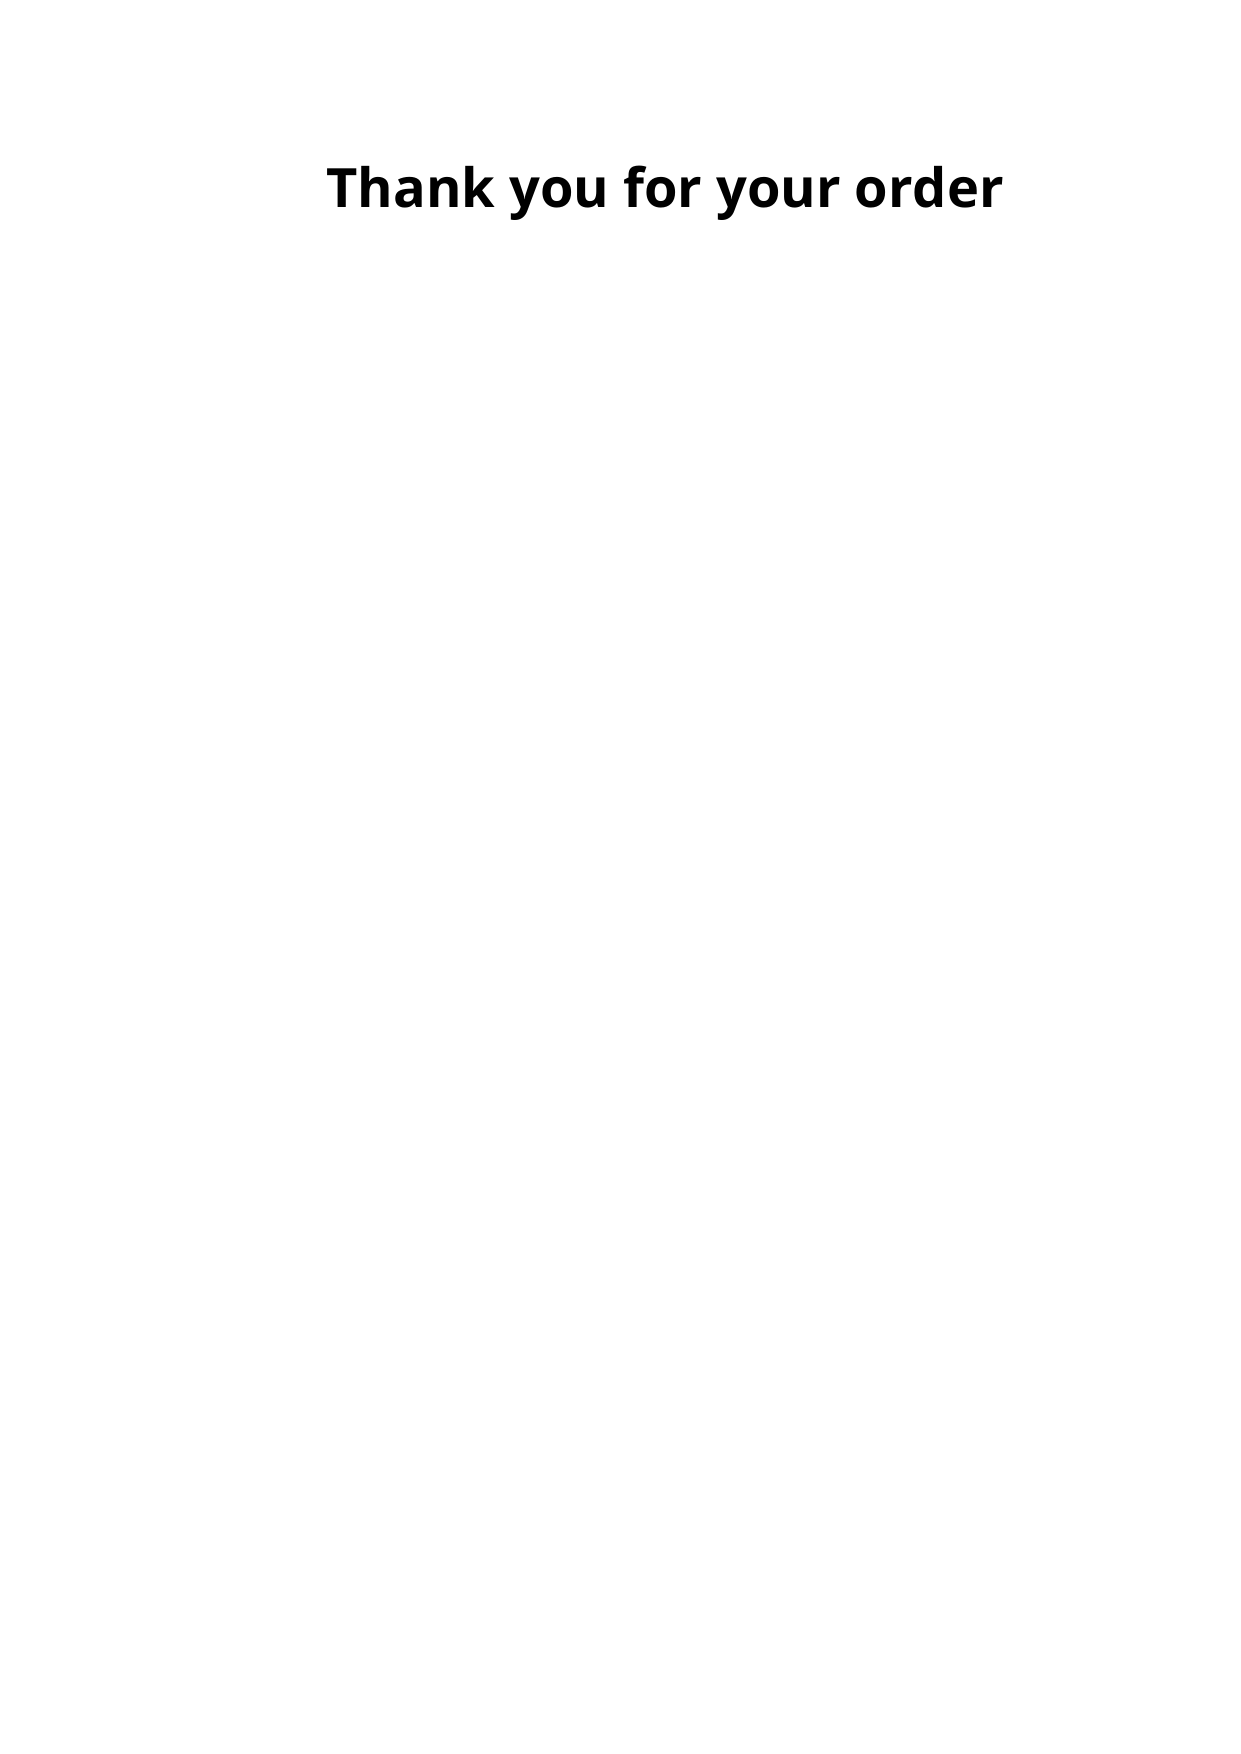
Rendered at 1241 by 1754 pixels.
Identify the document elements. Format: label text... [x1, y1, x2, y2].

text Thank you for your order [150, 150, 1090, 224]
